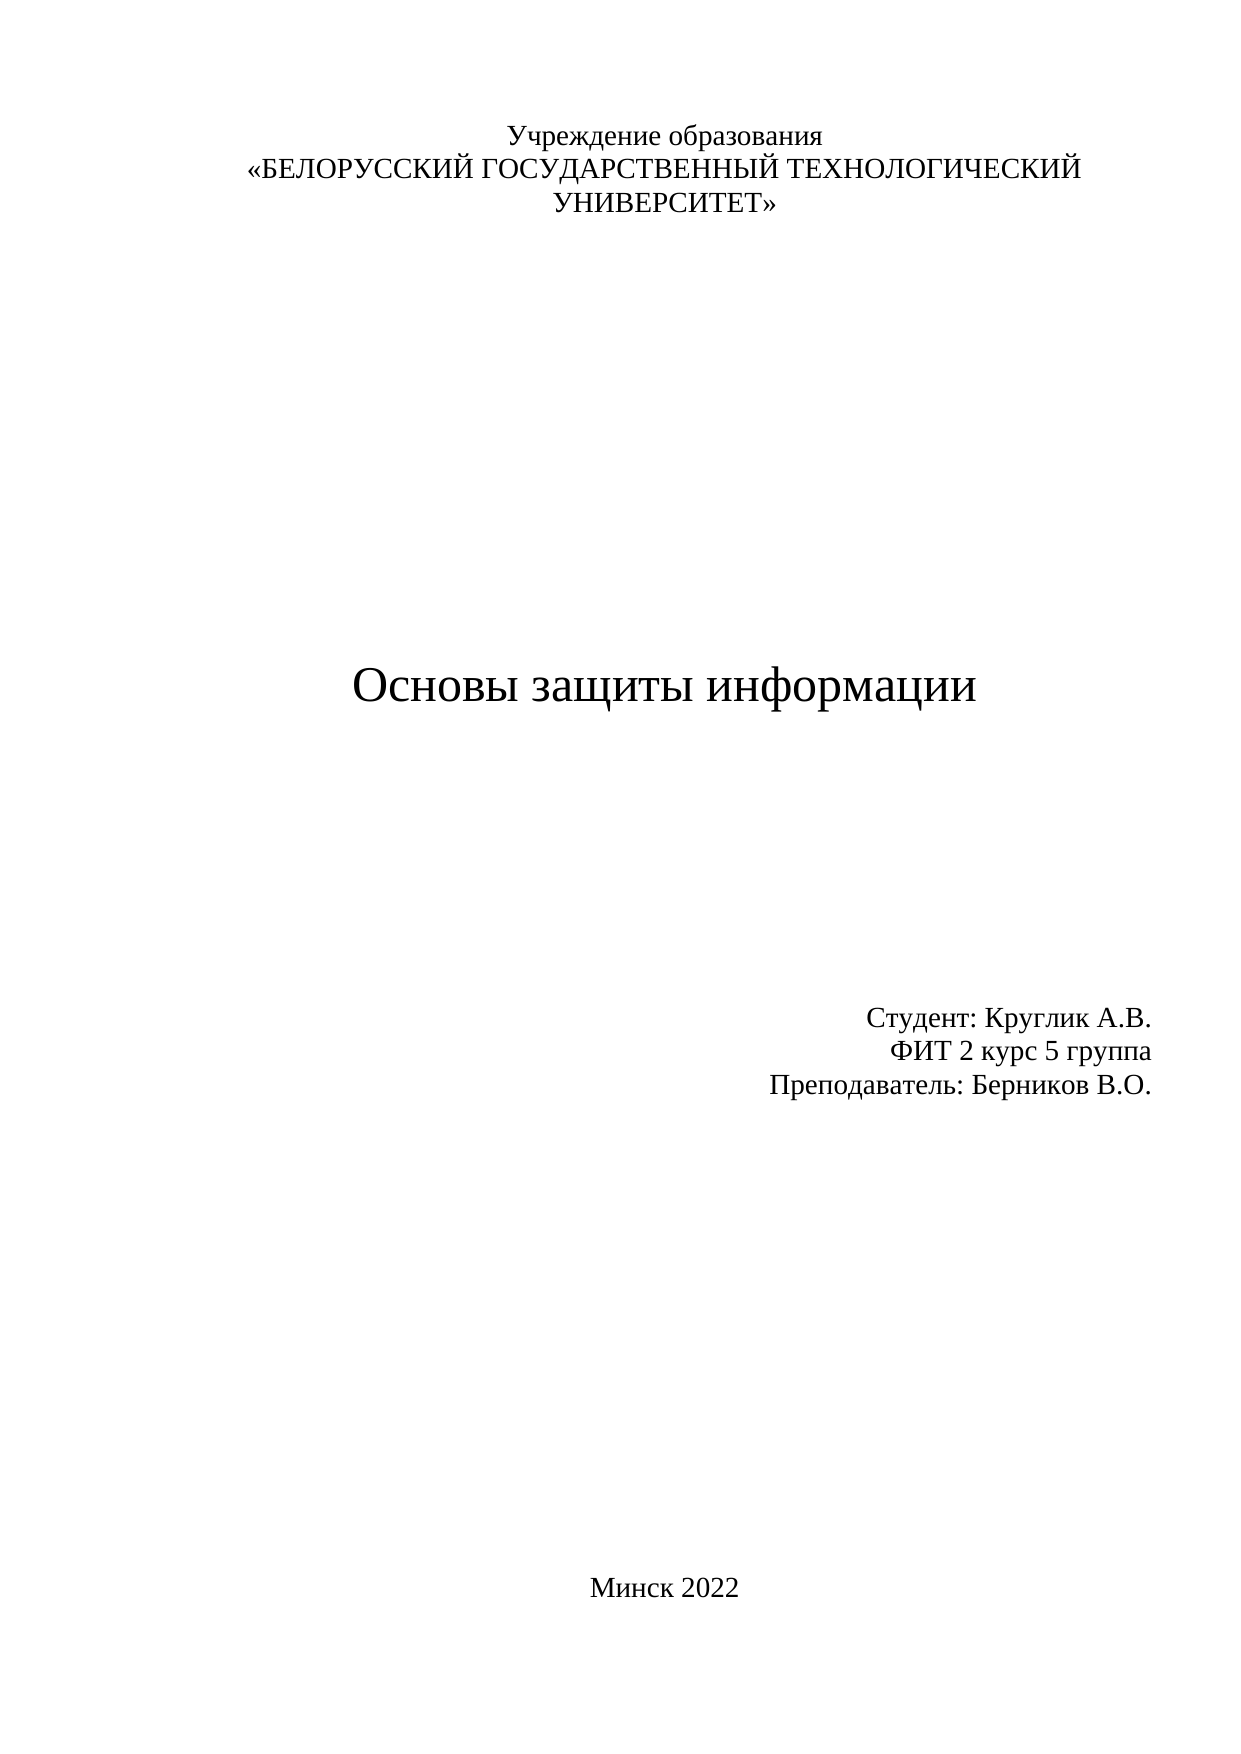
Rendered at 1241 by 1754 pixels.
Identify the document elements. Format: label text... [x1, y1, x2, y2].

text Учреждение образования [177, 118, 1152, 152]
text Студент: Круглик А.В. [177, 1000, 1152, 1033]
text Основы защиты информации [177, 655, 1152, 712]
text Минск 2022 [177, 1570, 1152, 1603]
text ФИТ 2 курс 5 группа [177, 1033, 1152, 1067]
text «БЕЛОРУССКИЙ ГОСУДАРСТВЕННЫЙ ТЕХНОЛОГИЧЕСКИЙ УНИВЕРСИТЕТ» [177, 152, 1152, 219]
text Преподаватель: Берников В.О. [177, 1067, 1152, 1100]
